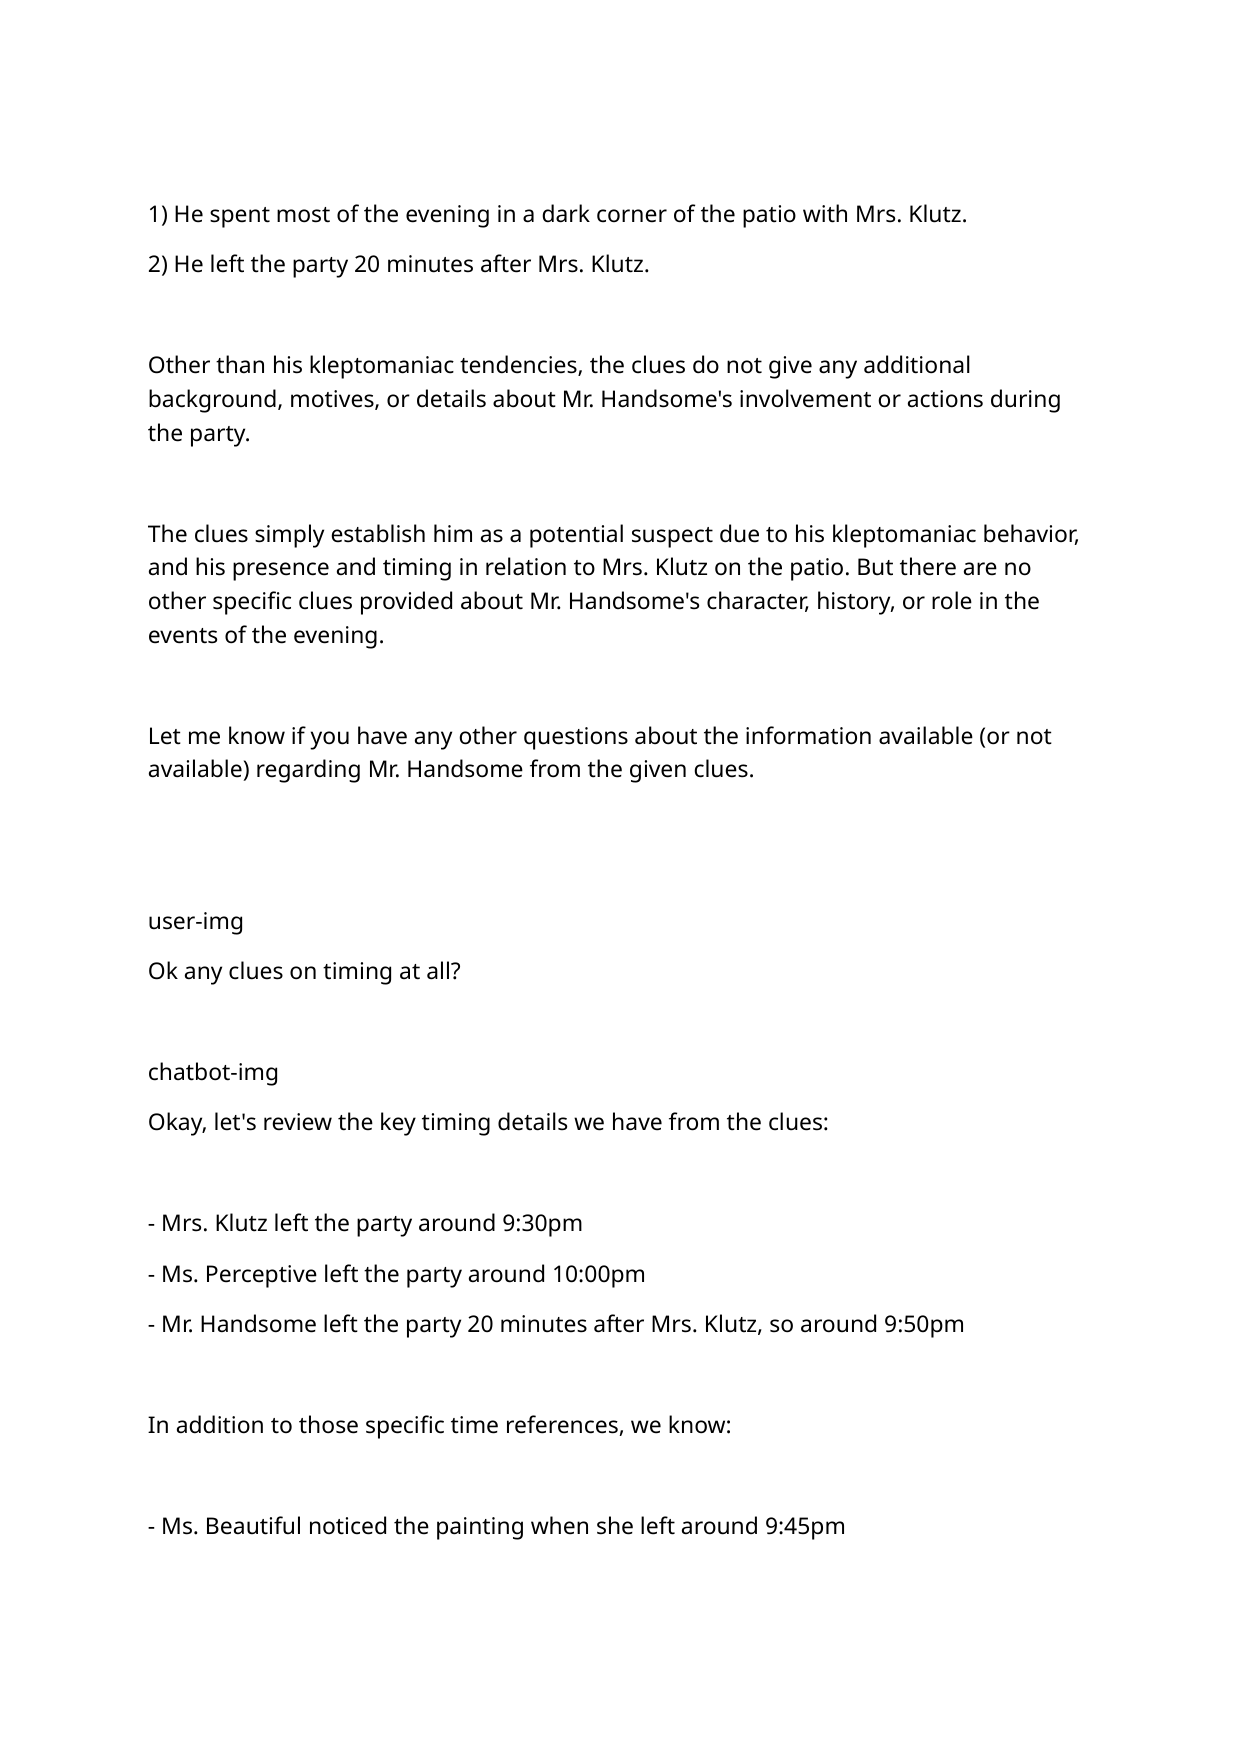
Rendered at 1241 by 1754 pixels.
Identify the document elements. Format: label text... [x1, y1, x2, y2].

text Let me know if you have any other questions about the information available (or not available) regarding Mr. Handsome from the given clues. [148, 720, 1093, 785]
text The clues simply establish him as a potential suspect due to his kleptomaniac behavior, and his presence and timing in relation to Mrs. Klutz on the patio. But there are no other specific clues provided about Mr. Handsome's character, history, or role in the events of the evening. [148, 518, 1093, 650]
text Okay, let's review the key timing details we have from the clues: [148, 1106, 1093, 1138]
text 1) He spent most of the evening in a dark corner of the patio with Mrs. Klutz. [148, 198, 1093, 229]
text Ok any clues on timing at all? [148, 955, 1093, 986]
text In addition to those specific time references, we know: [148, 1409, 1093, 1440]
text 2) He left the party 20 minutes after Mrs. Klutz. [148, 248, 1093, 280]
text - Mr. Handsome left the party 20 minutes after Mrs. Klutz, so around 9:50pm [148, 1308, 1093, 1339]
text user-img [148, 905, 1093, 936]
text chatbot-img [148, 1056, 1093, 1087]
text - Ms. Perceptive left the party around 10:00pm [148, 1258, 1093, 1289]
text - Ms. Beautiful noticed the painting when she left around 9:45pm [148, 1510, 1093, 1541]
text Other than his kleptomaniac tendencies, the clues do not give any additional background, motives, or details about Mr. Handsome's involvement or actions during the party. [148, 349, 1093, 448]
text - Mrs. Klutz left the party around 9:30pm [148, 1207, 1093, 1238]
